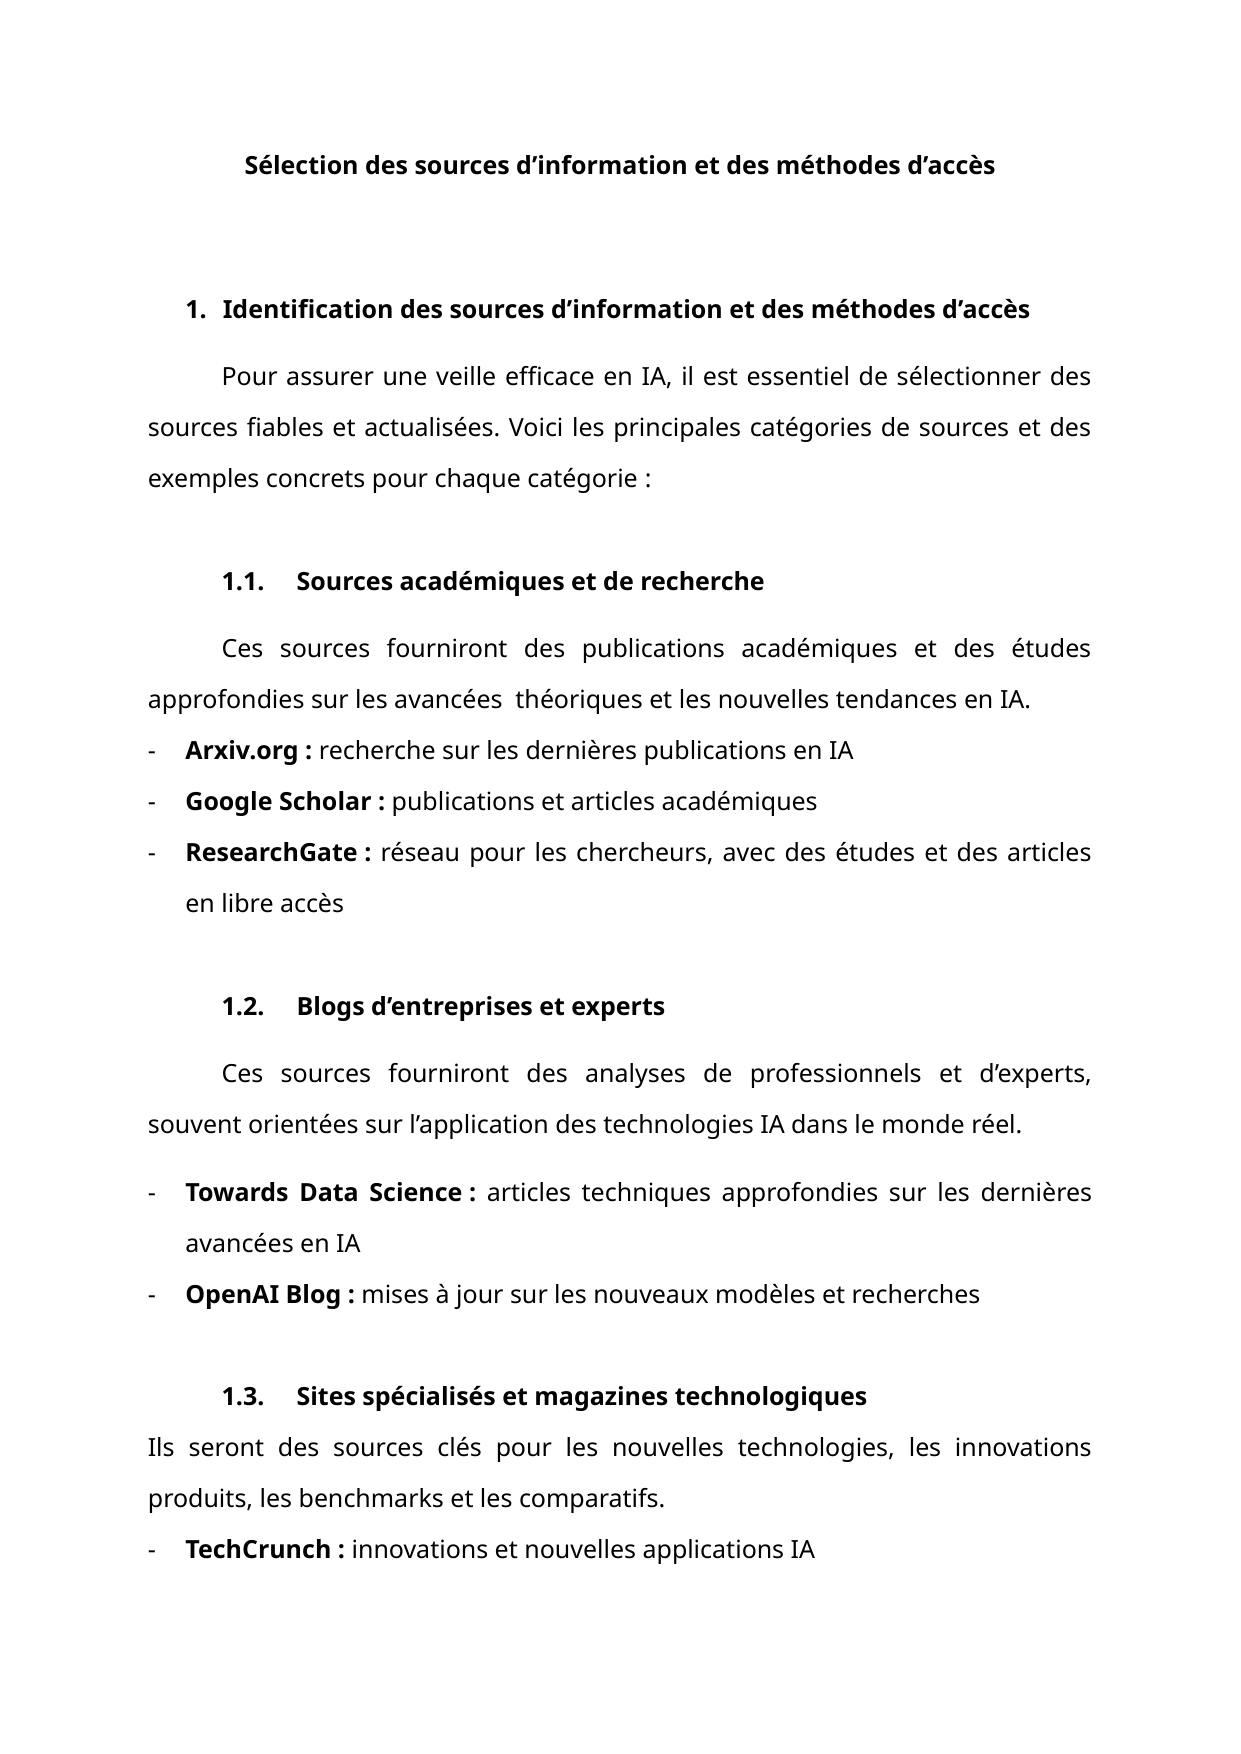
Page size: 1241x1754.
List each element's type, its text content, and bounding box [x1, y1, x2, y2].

text Ces sources fourniront des publications académiques et des études approfondies sur les avancées théoriques et les nouvelles tendances en IA. [148, 631, 1093, 716]
text Ces sources fourniront des analyses de professionnels et d’experts, souvent orientées sur l’application des technologies IA dans le monde réel. [148, 1056, 1093, 1141]
list Sources académiques et de recherche [221, 563, 1093, 597]
text Ils seront des sources clés pour les nouvelles technologies, les innovations produits, les benchmarks et les comparatifs. [148, 1430, 1093, 1515]
text Sélection des sources d’information et des méthodes d’accès [148, 148, 1093, 182]
list Blogs d’entreprises et experts [221, 988, 1093, 1022]
list OpenAI Blog : mises à jour sur les nouveaux modèles et recherches [148, 1277, 1093, 1311]
list TechCrunch : innovations et nouvelles applications IA [148, 1532, 1093, 1566]
list ResearchGate : réseau pour les chercheurs, avec des études et des articles en libre accès [148, 835, 1093, 920]
text Pour assurer une veille efficace en IA, il est essentiel de sélectionner des sources fiables et actualisées. Voici les principales catégories de sources et des exemples concrets pour chaque catégorie : [148, 359, 1093, 495]
list Google Scholar : publications et articles académiques [148, 784, 1093, 818]
list Identification des sources d’information et des méthodes d’accès [185, 291, 1093, 325]
list Arxiv.org : recherche sur les dernières publications en IA [148, 733, 1093, 767]
list Sites spécialisés et magazines technologiques [221, 1379, 1093, 1413]
list Towards Data Science : articles techniques approfondies sur les dernières avancées en IA [148, 1175, 1093, 1260]
